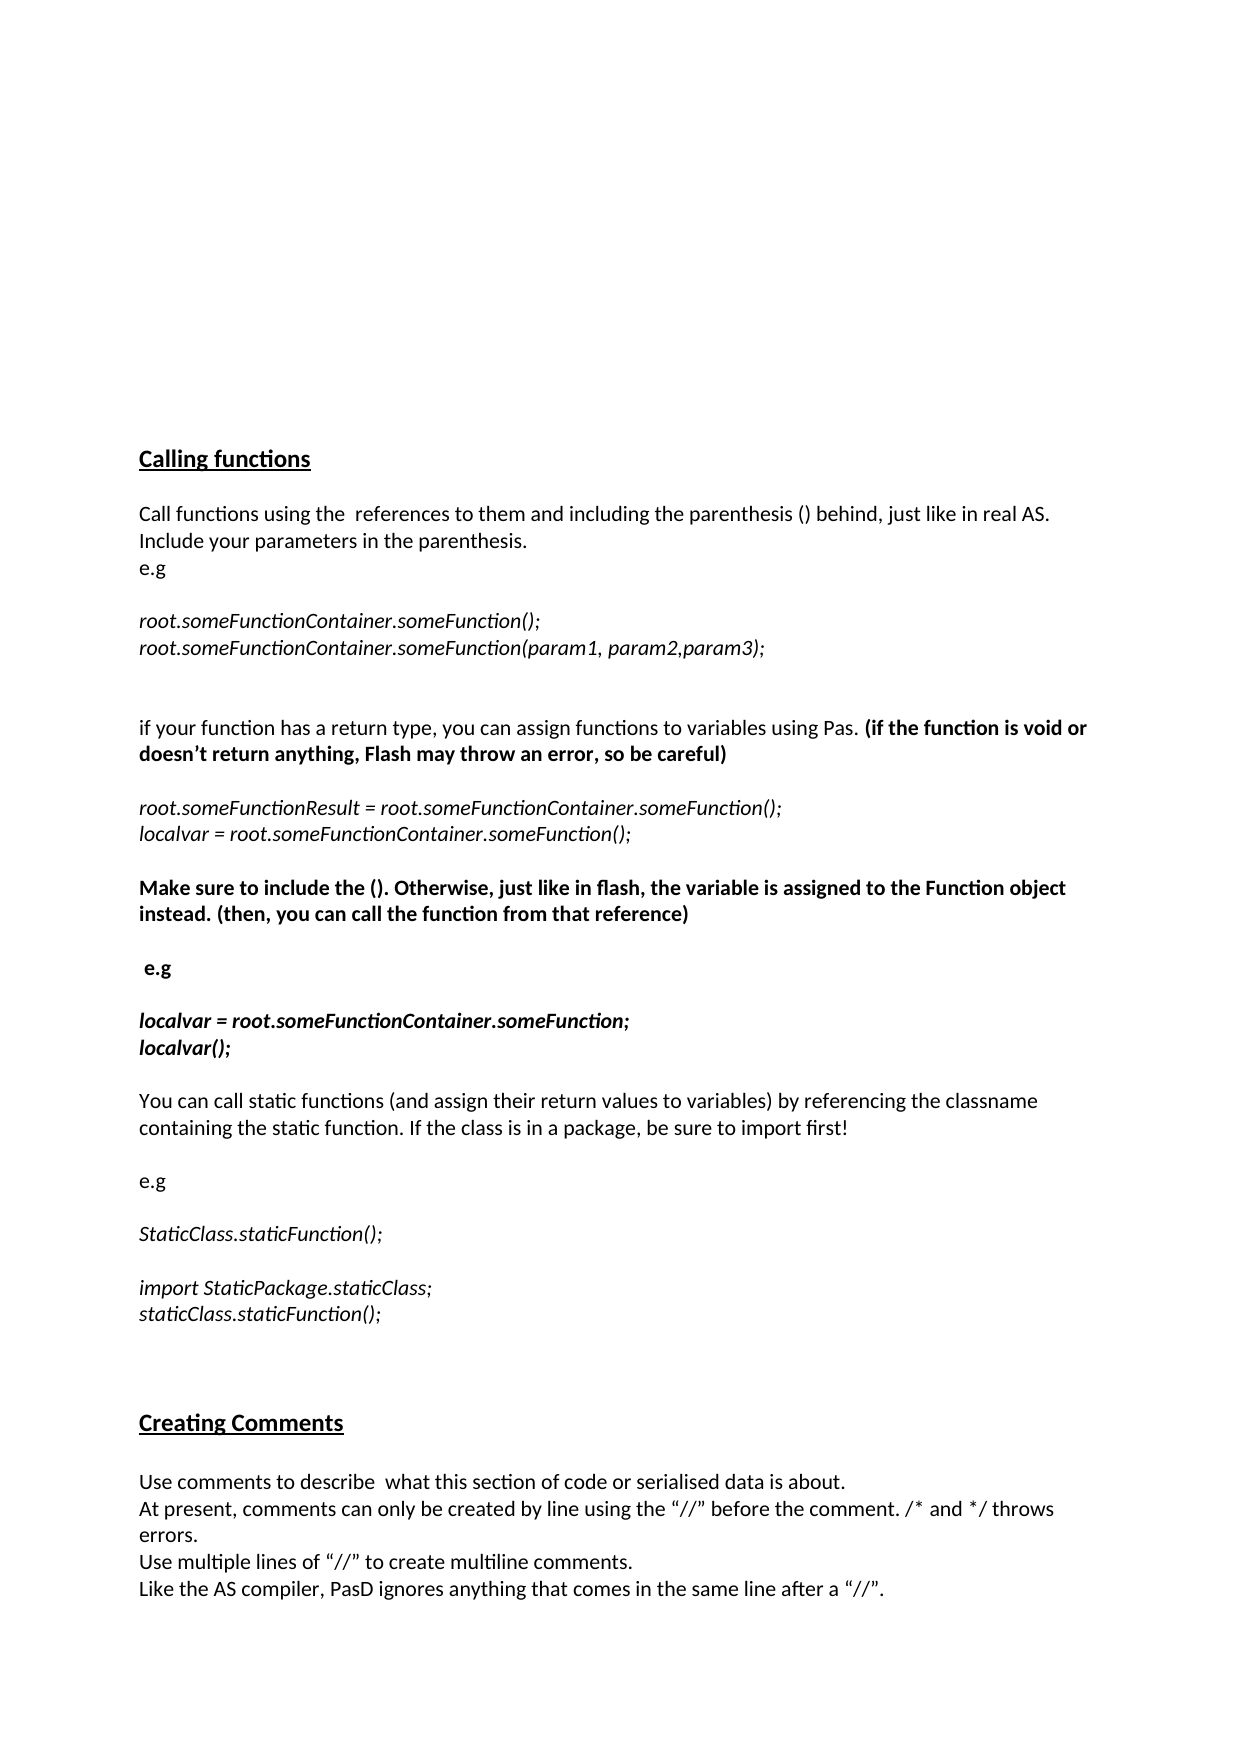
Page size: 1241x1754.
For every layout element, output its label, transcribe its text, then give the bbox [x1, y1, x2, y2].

text root.someFunctionContainer.someFunction(); [139, 607, 1101, 634]
text Make sure to include the (). Otherwise, just like in flash, the variable is assigned to the Function object instead. (then, you can call the function from that reference) [139, 874, 1101, 927]
text Calling functions [139, 443, 1101, 474]
text e.g [139, 554, 1101, 581]
text Creating Comments [139, 1407, 1101, 1438]
text Like the AS compiler, PasD ignores anything that comes in the same line after a “//”. [139, 1575, 1101, 1602]
text localvar(); [139, 1034, 1101, 1061]
text You can call static functions (and assign their return values to variables) by referencing the classname containing the static function. If the class is in a package, be sure to import first! [139, 1087, 1101, 1141]
text e.g [139, 954, 1101, 981]
text Use multiple lines of “//” to create multiline comments. [139, 1548, 1101, 1575]
text root.someFunctionResult = root.someFunctionContainer.someFunction(); [139, 794, 1101, 821]
text if your function has a return type, you can assign functions to variables using Pas. (if the function is void or doesn’t return anything, Flash may throw an error, so be careful) [139, 714, 1101, 767]
text localvar = root.someFunctionContainer.someFunction; [139, 1007, 1101, 1034]
text localvar = root.someFunctionContainer.someFunction(); [139, 821, 1101, 847]
text e.g [139, 1167, 1101, 1194]
text At present, comments can only be created by line using the “//” before the comment. /* and */ throws errors. [139, 1495, 1101, 1548]
text root.someFunctionContainer.someFunction(param1, param2,param3); [139, 634, 1101, 661]
text Use comments to describe what this section of code or serialised data is about. [139, 1468, 1101, 1495]
text StaticClass.staticFunction(); [139, 1221, 1101, 1247]
text staticClass.staticFunction(); [139, 1301, 1101, 1327]
text import StaticPackage.staticClass; [139, 1274, 1101, 1301]
text Call functions using the references to them and including the parenthesis () behind, just like in real AS. Include your parameters in the parenthesis. [139, 501, 1101, 554]
